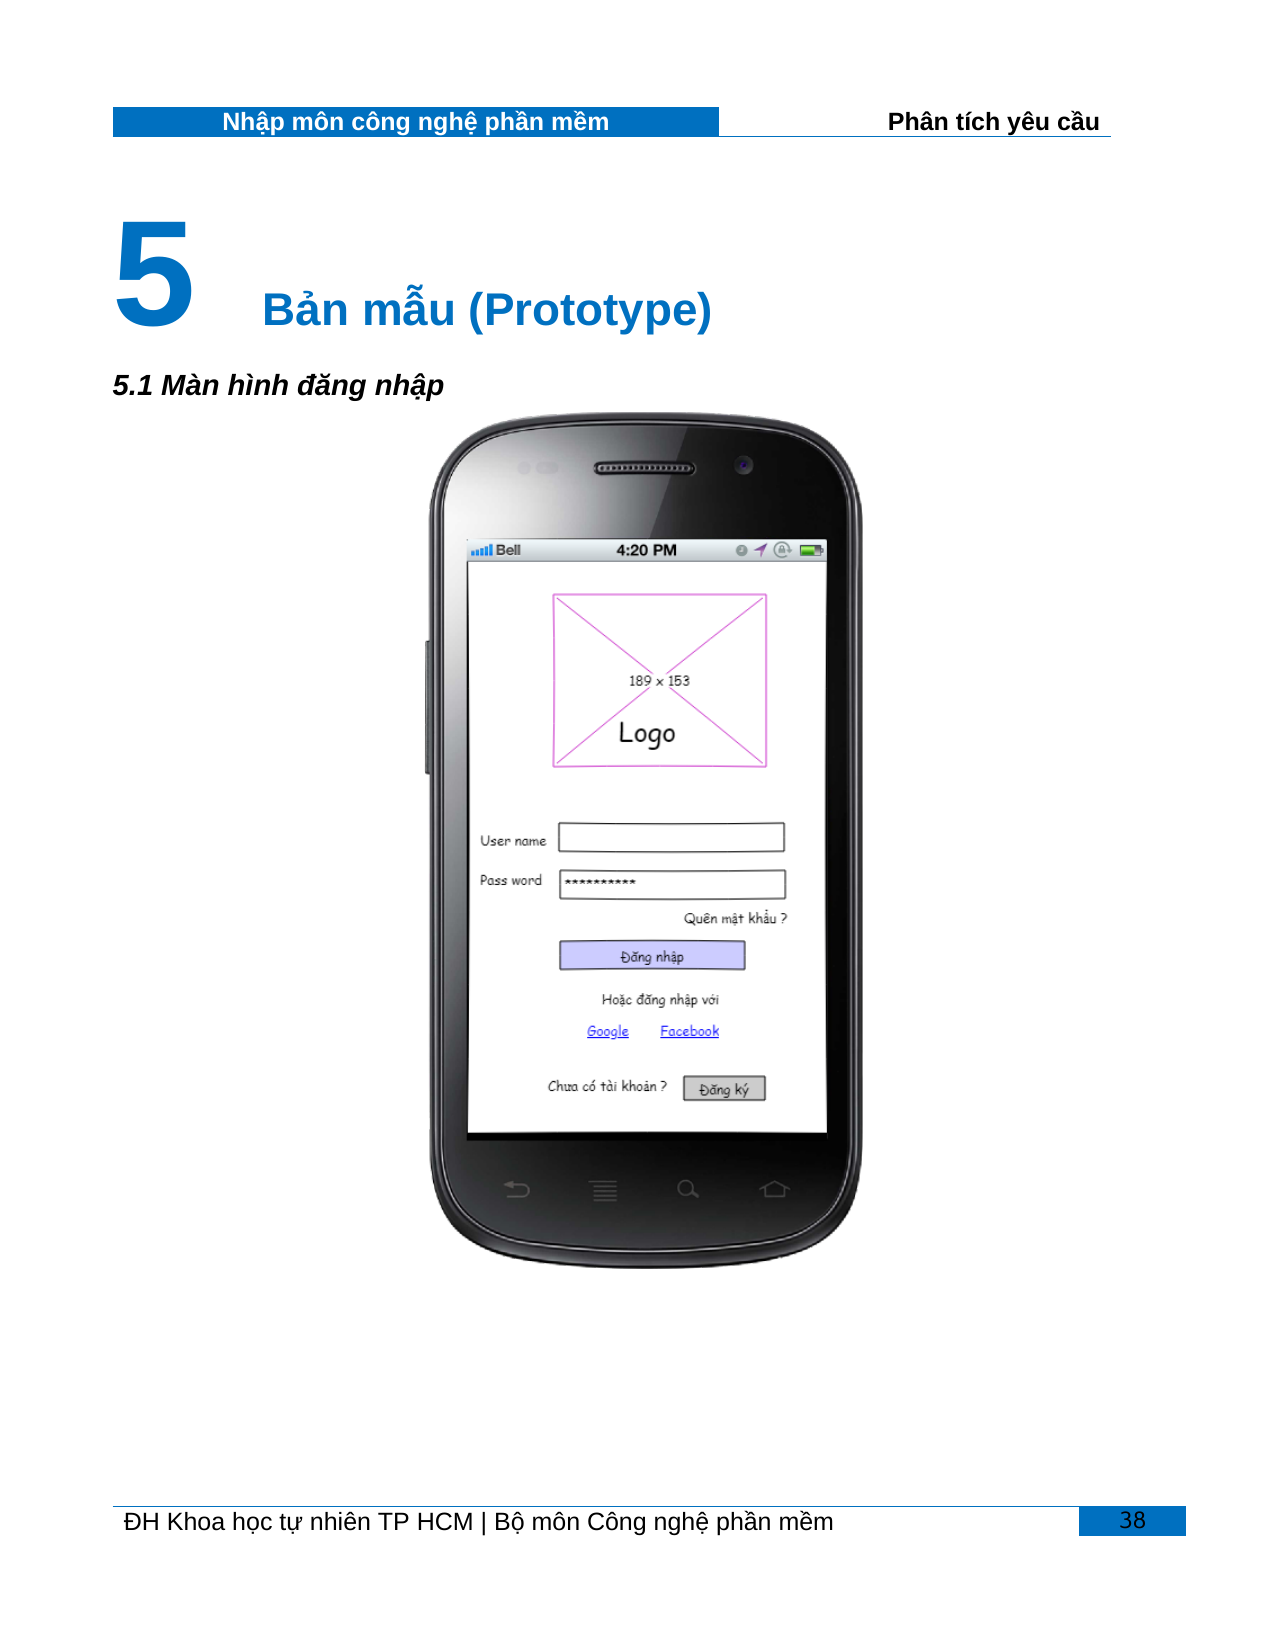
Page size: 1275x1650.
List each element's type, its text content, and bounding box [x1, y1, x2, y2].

subtitle 5.1 Màn hình đăng nhập [112, 368, 1146, 402]
subtitle Bản mẫu (Prototype) [112, 185, 966, 358]
picture [424, 412, 863, 1269]
